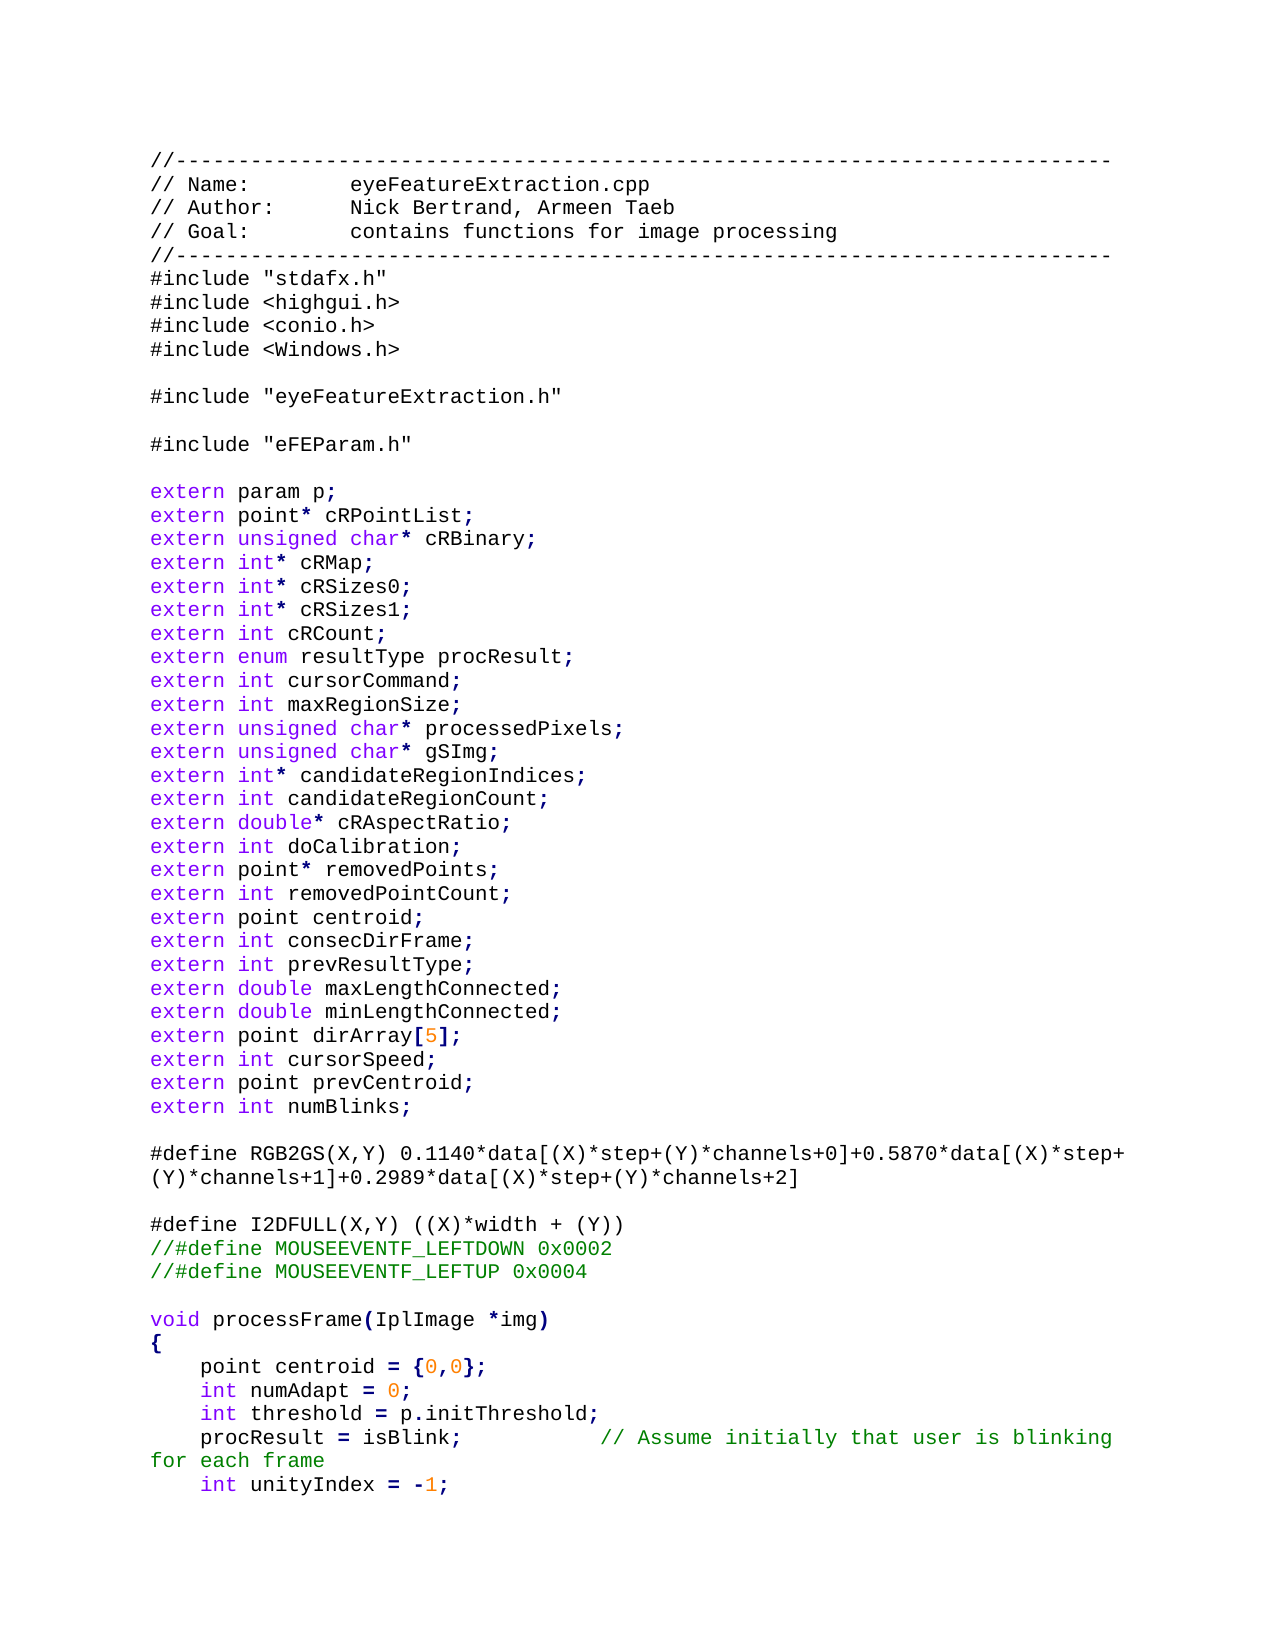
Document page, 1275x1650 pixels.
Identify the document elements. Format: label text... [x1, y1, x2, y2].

text void processFrame(IplImage *img) [150, 1309, 1125, 1332]
text extern int cRCount; [150, 623, 1125, 647]
text extern unsigned char* cRBinary; [150, 528, 1125, 552]
text //#define MOUSEEVENTF_LEFTUP 0x0004 [150, 1261, 1125, 1285]
text extern point prevCentroid; [150, 1072, 1125, 1096]
text extern int prevResultType; [150, 954, 1125, 978]
text extern param p; [150, 481, 1125, 505]
text #include <highgui.h> [150, 292, 1125, 316]
text extern unsigned char* processedPixels; [150, 717, 1125, 741]
text extern int* cRSizes0; [150, 576, 1125, 599]
text extern int removedPointCount; [150, 883, 1125, 907]
text extern point centroid; [150, 907, 1125, 930]
text #include <conio.h> [150, 316, 1125, 339]
text extern double* cRAspectRatio; [150, 812, 1125, 836]
text extern point dirArray[5]; [150, 1025, 1125, 1048]
text //--------------------------------------------------------------------------- [150, 150, 1125, 174]
text { [150, 1332, 1125, 1356]
text int numAdapt = 0; [150, 1379, 1125, 1403]
text extern int* cRMap; [150, 552, 1125, 576]
text extern int doCalibration; [150, 836, 1125, 859]
text #define I2DFULL(X,Y) ((X)*width + (Y)) [150, 1214, 1125, 1238]
text extern double maxLengthConnected; [150, 978, 1125, 1001]
text // Name: eyeFeatureExtraction.cpp [150, 174, 1125, 197]
text #include "stdafx.h" [150, 268, 1125, 292]
text //--------------------------------------------------------------------------- [150, 244, 1125, 268]
text int unityIndex = -1; [150, 1474, 1125, 1498]
text extern int cursorSpeed; [150, 1048, 1125, 1072]
text //#define MOUSEEVENTF_LEFTDOWN 0x0002 [150, 1238, 1125, 1261]
text extern int* cRSizes1; [150, 599, 1125, 623]
text extern int consecDirFrame; [150, 930, 1125, 954]
text // Goal: contains functions for image processing [150, 221, 1125, 244]
text procResult = isBlink; // Assume initially that user is blinking for each frame [150, 1427, 1125, 1474]
text #include "eyeFeatureExtraction.h" [150, 386, 1125, 410]
text extern int cursorCommand; [150, 670, 1125, 694]
text extern double minLengthConnected; [150, 1001, 1125, 1025]
text extern point* cRPointList; [150, 505, 1125, 528]
text // Author: Nick Bertrand, Armeen Taeb [150, 197, 1125, 221]
text extern enum resultType procResult; [150, 647, 1125, 670]
text #include "eFEParam.h" [150, 434, 1125, 457]
text extern unsigned char* gSImg; [150, 741, 1125, 765]
text #include <Windows.h> [150, 339, 1125, 363]
text extern int candidateRegionCount; [150, 788, 1125, 812]
text extern int* candidateRegionIndices; [150, 765, 1125, 788]
text extern point* removedPoints; [150, 859, 1125, 883]
text point centroid = {0,0}; [150, 1356, 1125, 1379]
text int threshold = p.initThreshold; [150, 1403, 1125, 1427]
text extern int numBlinks; [150, 1096, 1125, 1119]
text #define RGB2GS(X,Y) 0.1140*data[(X)*step+(Y)*channels+0]+0.5870*data[(X)*step+(Y)*channels+1]+0.2989*data[(X)*step+(Y)*channels+2] [150, 1143, 1125, 1190]
text extern int maxRegionSize; [150, 694, 1125, 717]
